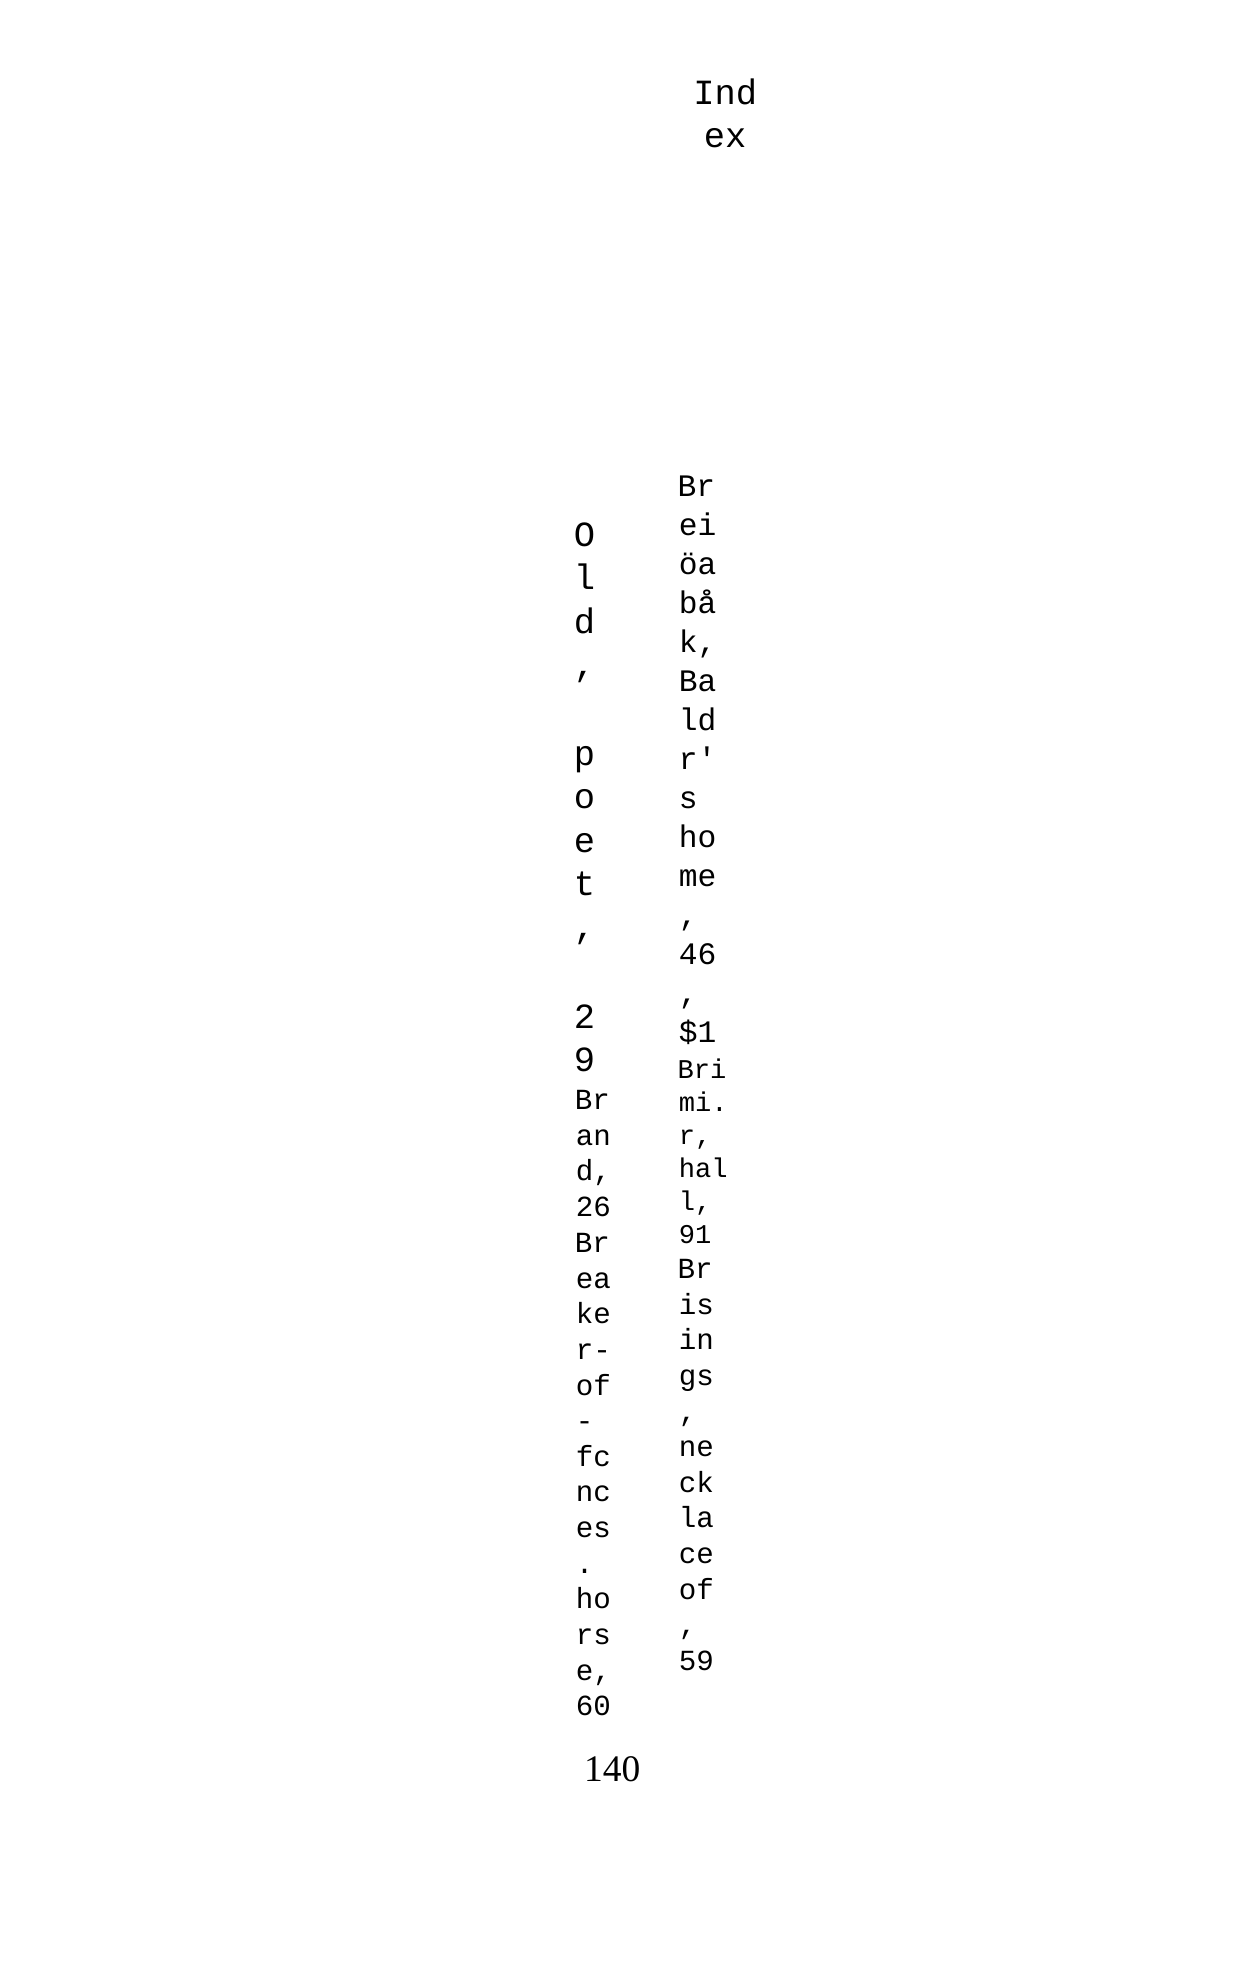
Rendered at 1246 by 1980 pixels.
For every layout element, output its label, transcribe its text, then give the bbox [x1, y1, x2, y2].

text Breiöabåk, Baldr's home, 46, $1 [677, 471, 729, 1052]
text Brimi.r, hall, 91 [677, 1056, 729, 1252]
text Brand, 26 [574, 1085, 626, 1225]
text Bragi the Old, poet, 29 [573, 471, 586, 1082]
text Brisings, necklace of, 59 [677, 1254, 729, 1679]
text Breaker-of-fcnces. horse, 60 [574, 1228, 626, 1724]
